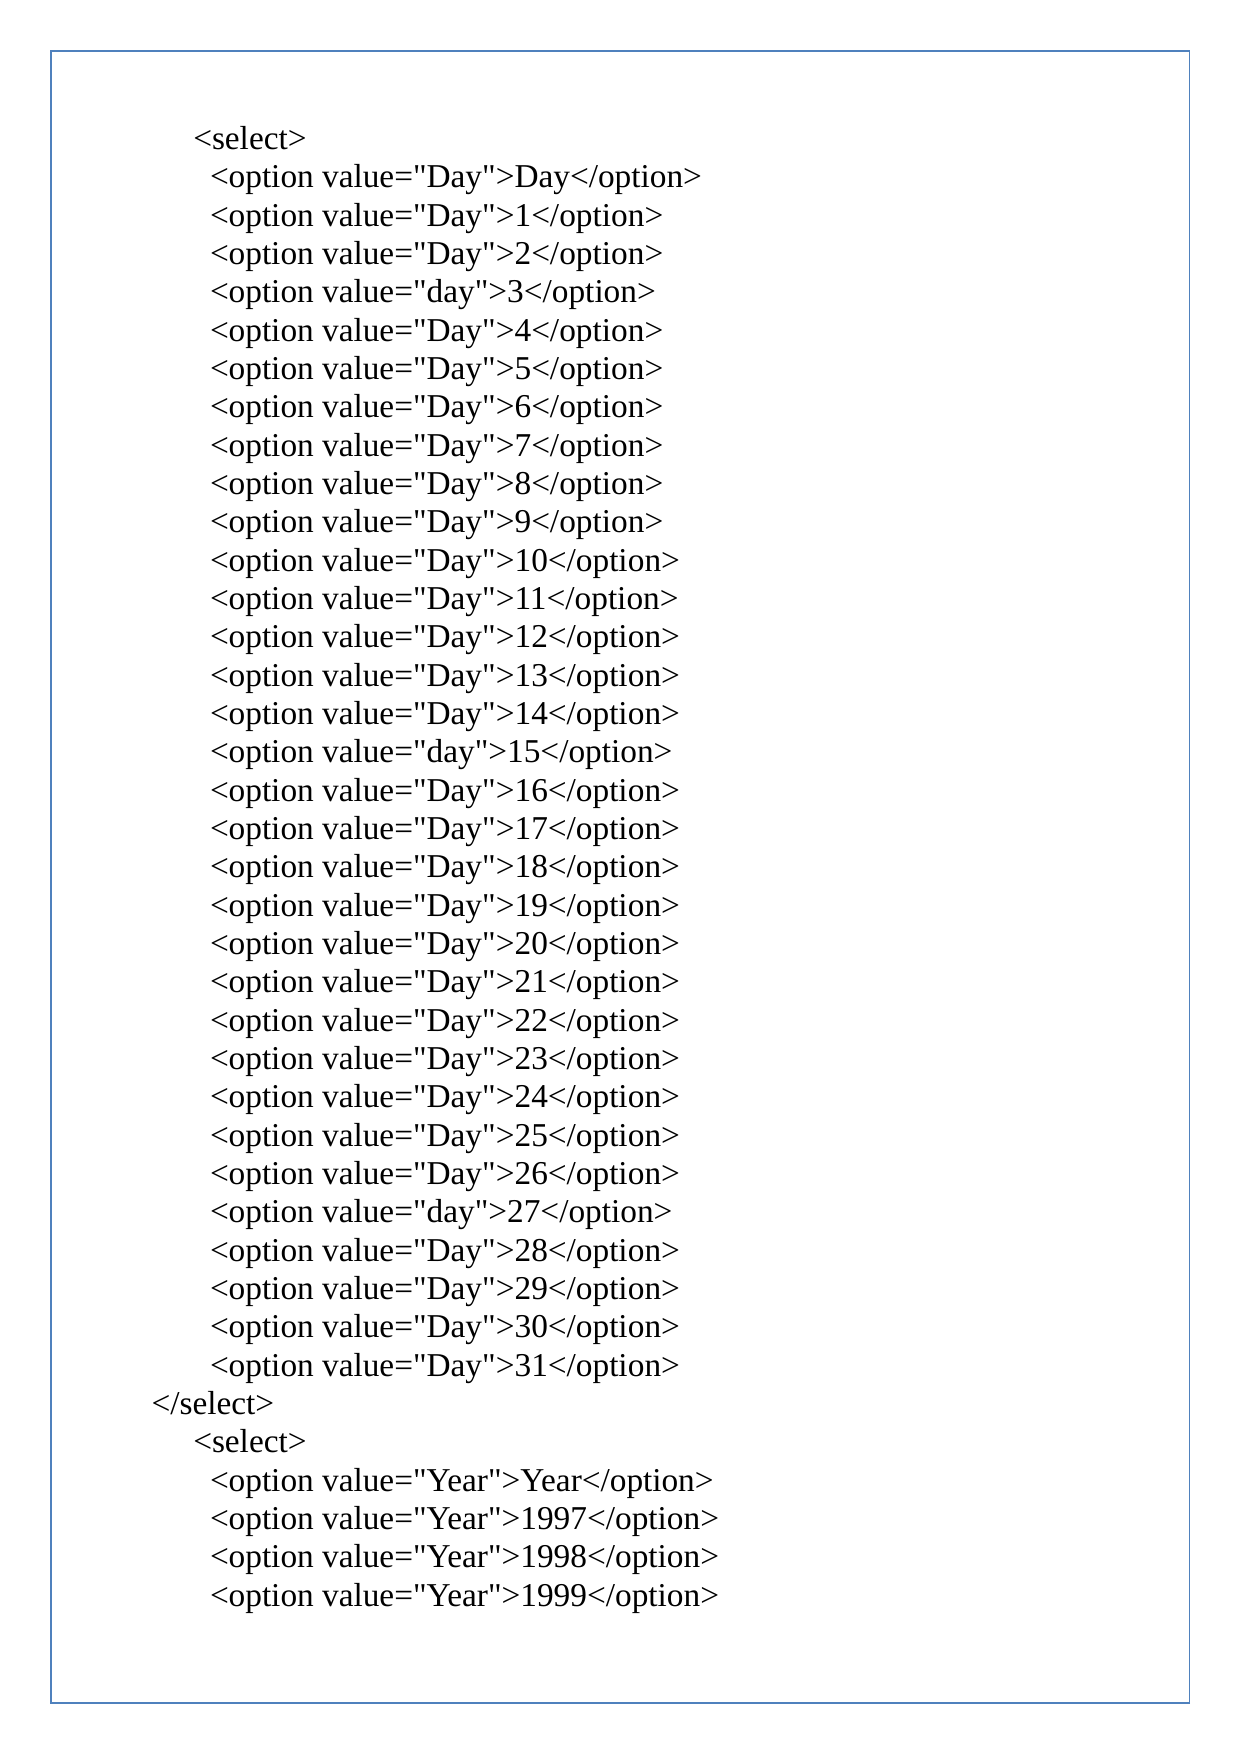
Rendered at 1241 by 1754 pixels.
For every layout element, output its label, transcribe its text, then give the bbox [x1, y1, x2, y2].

text <option value="Day">1</option> [118, 195, 1122, 233]
text <option value="Day">12</option> [118, 616, 1122, 655]
text <option value="Year">1997</option> [118, 1498, 1122, 1536]
text <option value="Day">7</option> [118, 425, 1122, 463]
text <option value="Day">2</option> [118, 233, 1122, 271]
text <option value="Day">31</option> [118, 1345, 1122, 1383]
text <select> [118, 118, 1122, 156]
text <option value="Day">10</option> [118, 540, 1122, 578]
text <option value="day">27</option> [118, 1191, 1122, 1230]
text <option value="Day">14</option> [118, 693, 1122, 731]
text <option value="Day">26</option> [118, 1153, 1122, 1191]
text <option value="Day">25</option> [118, 1115, 1122, 1153]
text <option value="day">3</option> [118, 271, 1122, 310]
text <option value="Day">30</option> [118, 1306, 1122, 1345]
text <option value="Day">6</option> [118, 386, 1122, 425]
text <option value="Day">11</option> [118, 578, 1122, 616]
text <option value="Day">4</option> [118, 310, 1122, 348]
text <option value="Year">1999</option> [118, 1575, 1122, 1613]
text <option value="Year">1998</option> [118, 1536, 1122, 1575]
text <option value="Day">8</option> [118, 463, 1122, 501]
text <option value="Day">24</option> [118, 1076, 1122, 1115]
text <select> [118, 1421, 1122, 1460]
text <option value="Day">28</option> [118, 1230, 1122, 1268]
text <option value="Day">9</option> [118, 501, 1122, 540]
text <option value="Day">18</option> [118, 846, 1122, 885]
text <option value="Day">5</option> [118, 348, 1122, 386]
text <option value="Day">22</option> [118, 1000, 1122, 1038]
text <option value="Day">Day</option> [118, 156, 1122, 195]
text <option value="Day">29</option> [118, 1268, 1122, 1306]
text <option value="Day">19</option> [118, 885, 1122, 923]
text <option value="day">15</option> [118, 731, 1122, 770]
text <option value="Day">20</option> [118, 923, 1122, 961]
text <option value="Day">16</option> [118, 770, 1122, 808]
text <option value="Day">17</option> [118, 808, 1122, 846]
text <option value="Day">21</option> [118, 961, 1122, 1000]
text </select> [118, 1383, 1122, 1421]
text <option value="Day">13</option> [118, 655, 1122, 693]
text <option value="Day">23</option> [118, 1038, 1122, 1076]
text <option value="Year">Year</option> [118, 1460, 1122, 1498]
